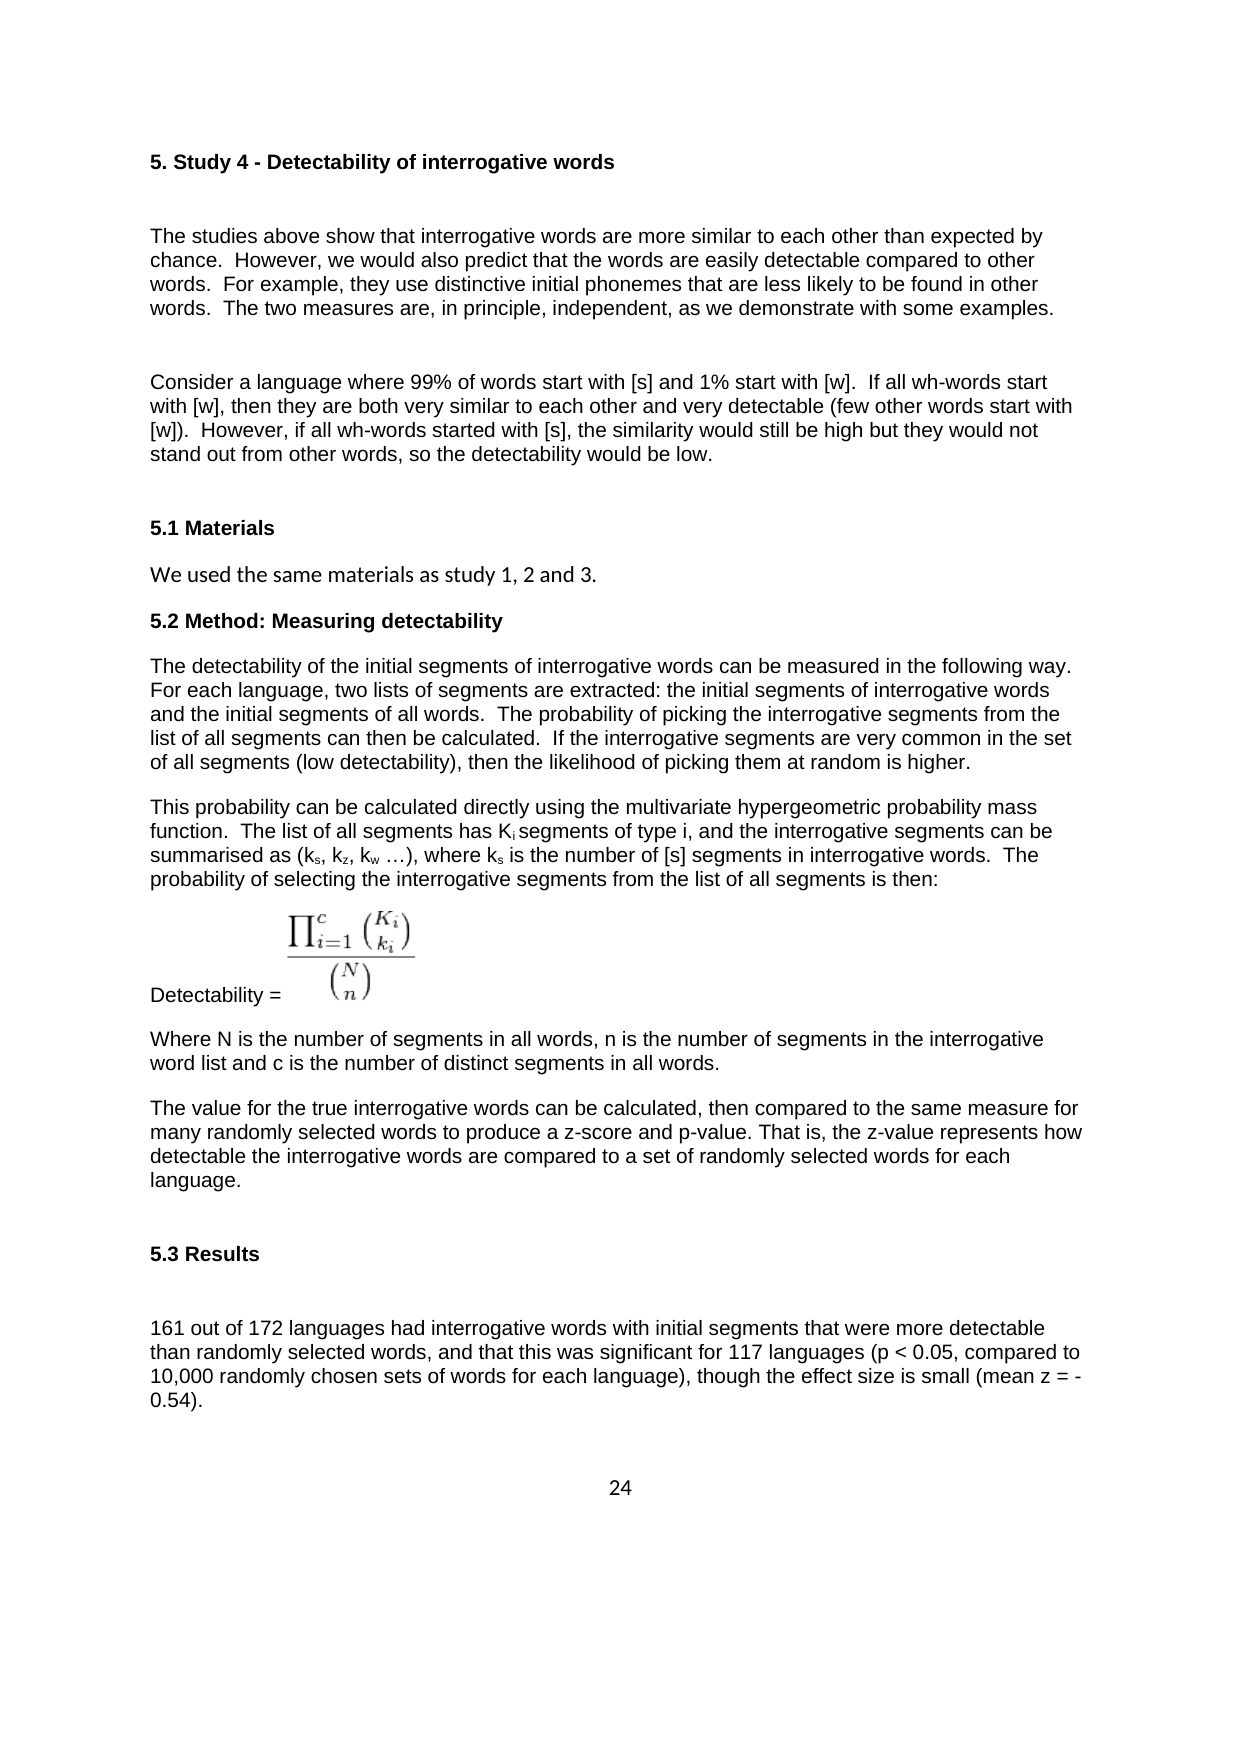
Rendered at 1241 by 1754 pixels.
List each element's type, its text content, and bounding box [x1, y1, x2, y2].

subtitle 5.3 Results [150, 1242, 1090, 1266]
subtitle 5.1 Materials [150, 516, 1090, 539]
subtitle 161 out of 172 languages had interrogative words with initial segments that were more detectable than randomly selected words, and that this was significant for 117 languages (p < 0.05, compared to 10,000 randomly chosen sets of words for each language), though the effect size is small (mean z = -0.54). [150, 1316, 1090, 1412]
subtitle This probability can be calculated directly using the multivariate hypergeometric probability mass function. The list of all segments has Ki segments of type i, and the interrogative segments can be summarised as (ks, kz, kw …), where ks is the number of [s] segments in interrogative words. The probability of selecting the interrogative segments from the list of all segments is then: [150, 795, 1090, 891]
subtitle Detectability = [150, 911, 1090, 1006]
subtitle The studies above show that interrogative words are more similar to each other than expected by chance. However, we would also predict that the words are easily detectable compared to other words. For example, they use distinctive initial phonemes that are less likely to be found in other words. The two measures are, in principle, independent, as we demonstrate with some examples. [150, 224, 1090, 320]
subtitle Where N is the number of segments in all words, n is the number of segments in the interrogative word list and c is the number of distinct segments in all words. [150, 1027, 1090, 1075]
subtitle The detectability of the initial segments of interrogative words can be measured in the following way. For each language, two lists of segments are extracted: the initial segments of interrogative words and the initial segments of all words. The probability of picking the interrogative segments from the list of all segments can then be calculated. If the interrogative segments are very common in the set of all segments (low detectability), then the likelihood of picking them at random is higher. [150, 654, 1090, 774]
subtitle 5.2 Method: Measuring detectability [150, 609, 1090, 633]
picture [287, 911, 416, 1002]
subtitle Consider a language where 99% of words start with [s] and 1% start with [w]. If all wh-words start with [w], then they are both very similar to each other and very detectable (few other words start with [w]). However, if all wh-words started with [s], the similarity would still be high but they would not stand out from other words, so the detectability would be low. [150, 370, 1090, 466]
subtitle We used the same materials as study 1, 2 and 3. [150, 560, 1090, 588]
subtitle The value for the true interrogative words can be calculated, then compared to the same measure for many randomly selected words to produce a z-score and p-value. That is, the z-value represents how detectable the interrogative words are compared to a set of randomly selected words for each language. [150, 1096, 1090, 1192]
subtitle 5. Study 4 - Detectability of interrogative words [150, 150, 1090, 174]
